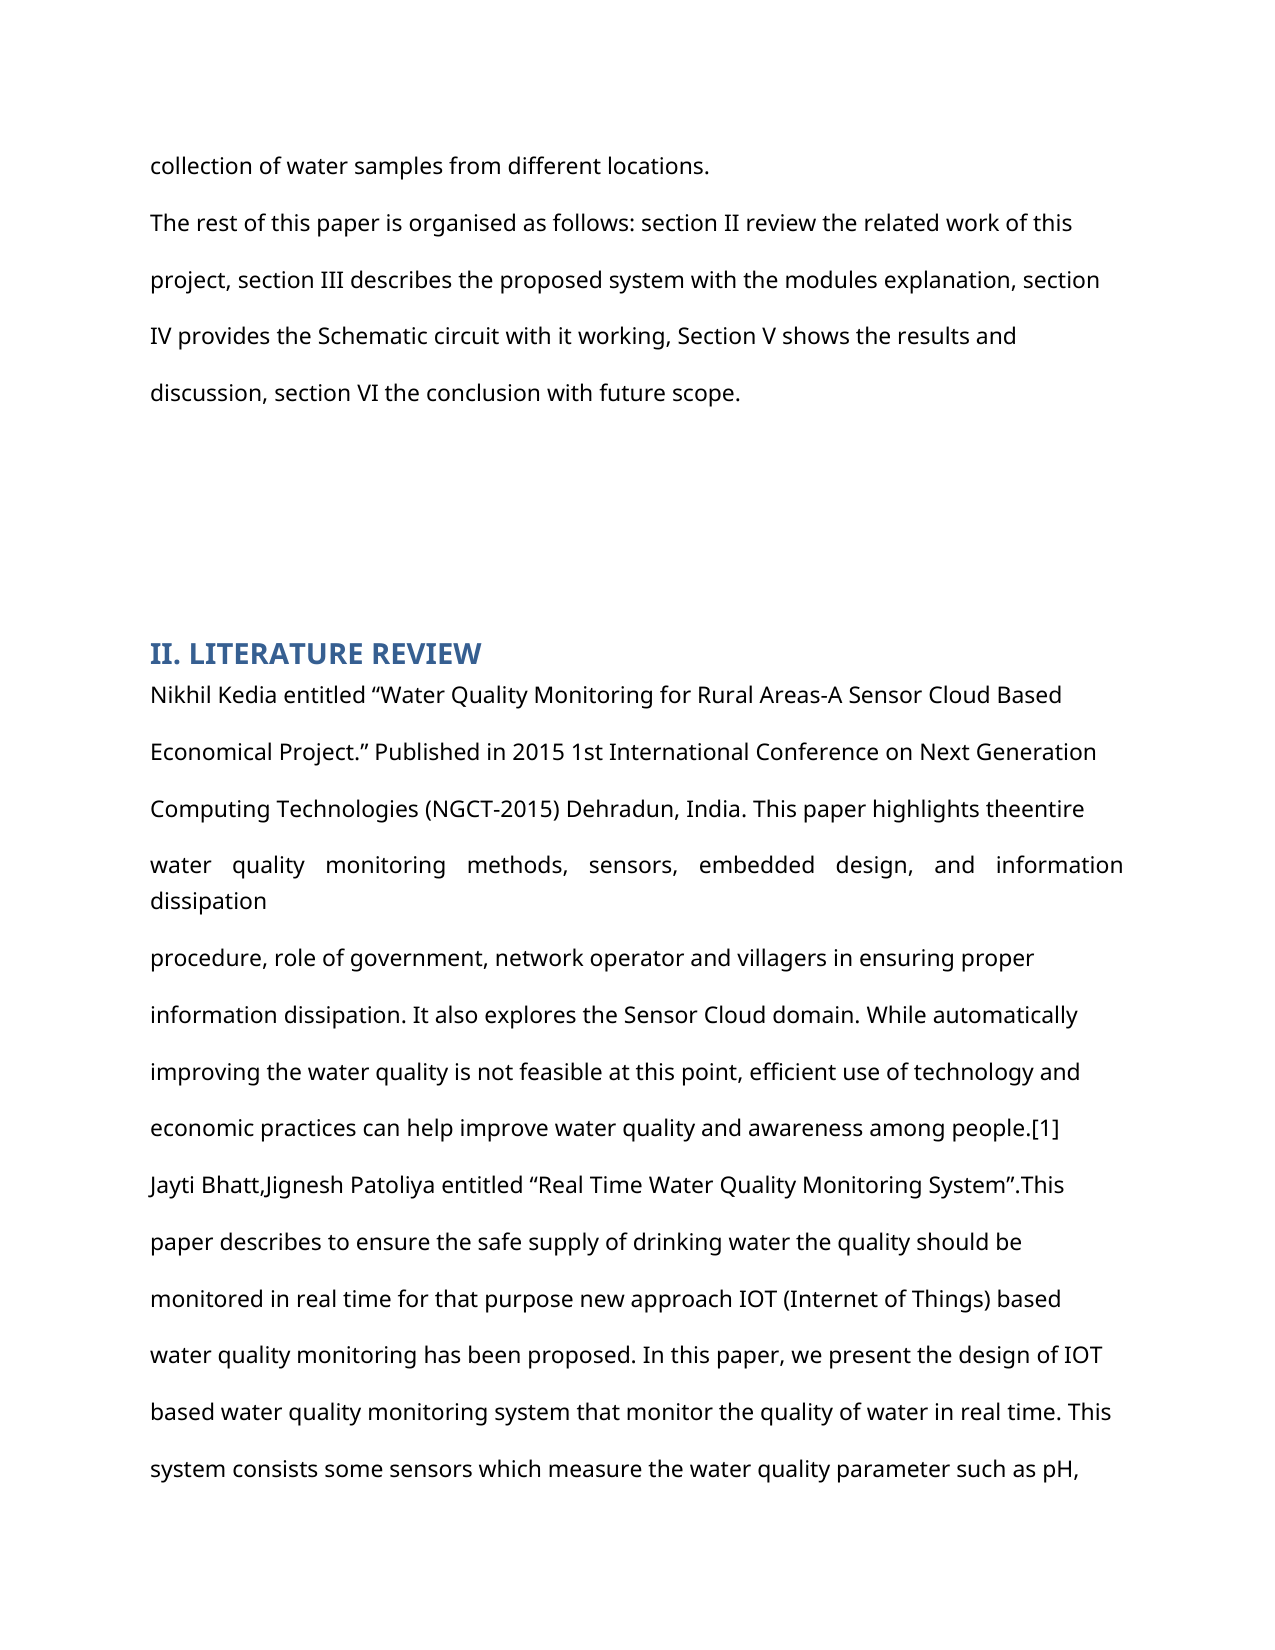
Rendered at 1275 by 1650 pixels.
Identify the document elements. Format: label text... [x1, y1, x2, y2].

subtitle II. LITERATURE REVIEW [150, 633, 1125, 673]
text water quality monitoring has been proposed. In this paper, we present the design of IOT [150, 1339, 1125, 1371]
text water quality monitoring methods, sensors, embedded design, and information dissipation [150, 849, 1125, 916]
text based water quality monitoring system that monitor the quality of water in real time. This [150, 1396, 1125, 1427]
text information dissipation. It also explores the Sensor Cloud domain. While automatically [150, 999, 1125, 1030]
text Economical Project.” Published in 2015 1st International Conference on Next Generation [150, 736, 1125, 767]
text discussion, section VI the conclusion with future scope. [150, 377, 1125, 408]
text Jayti Bhatt,Jignesh Patoliya entitled “Real Time Water Quality Monitoring System”.This [150, 1169, 1125, 1200]
text Computing Technologies (NGCT-2015) Dehradun, India. This paper highlights theentire [150, 792, 1125, 824]
text IV provides the Schematic circuit with it working, Section V shows the results and [150, 320, 1125, 352]
text improving the water quality is not feasible at this point, efficient use of technology and [150, 1056, 1125, 1087]
text The rest of this paper is organised as follows: section II review the related work of this [150, 207, 1125, 238]
text system consists some sensors which measure the water quality parameter such as pH, [150, 1453, 1125, 1484]
text Nikhil Kedia entitled “Water Quality Monitoring for Rural Areas-A Sensor Cloud Based [150, 679, 1125, 710]
text economic practices can help improve water quality and awareness among people.[1] [150, 1112, 1125, 1143]
text collection of water samples from different locations. [150, 150, 1125, 181]
text project, section III describes the proposed system with the modules explanation, section [150, 263, 1125, 295]
text procedure, role of government, network operator and villagers in ensuring proper [150, 942, 1125, 973]
text monitored in real time for that purpose new approach IOT (Internet of Things) based [150, 1283, 1125, 1314]
text paper describes to ensure the safe supply of drinking water the quality should be [150, 1226, 1125, 1257]
